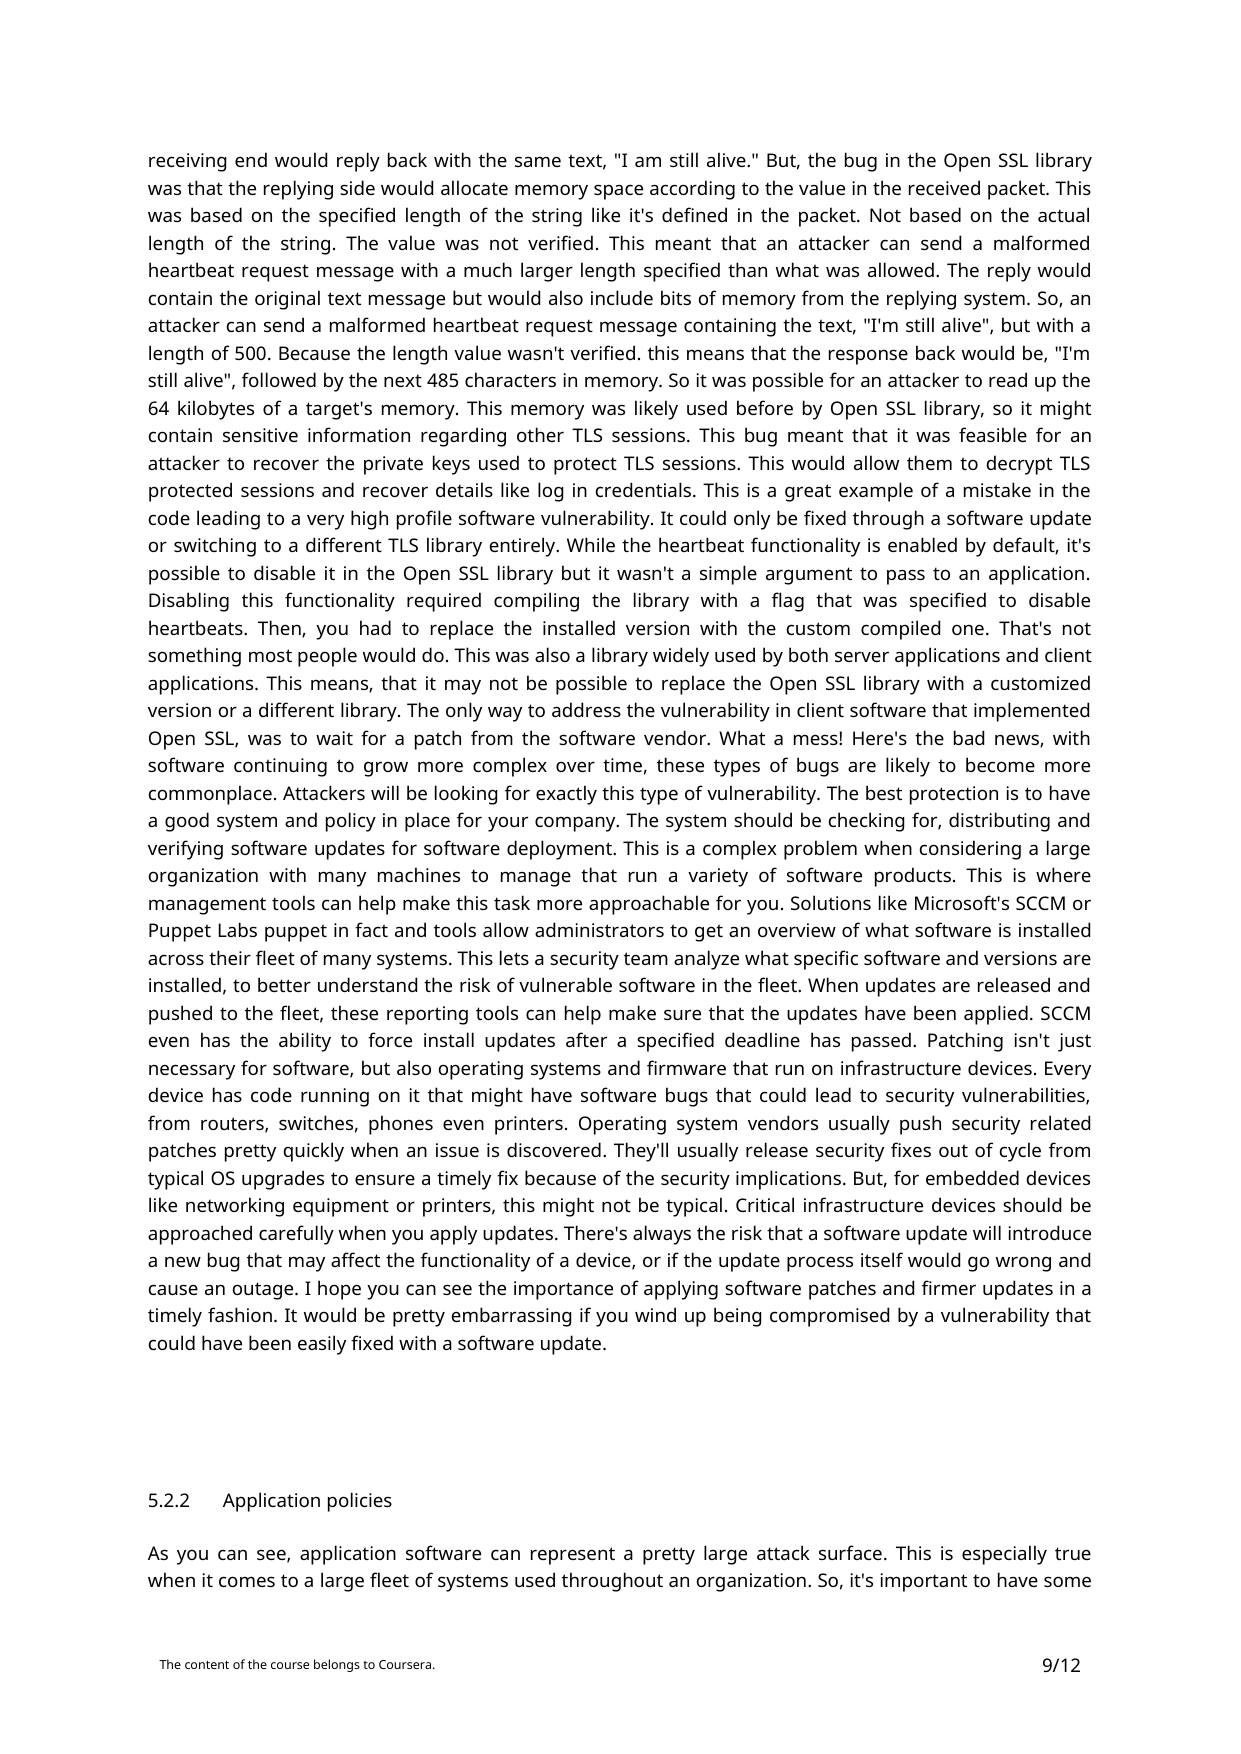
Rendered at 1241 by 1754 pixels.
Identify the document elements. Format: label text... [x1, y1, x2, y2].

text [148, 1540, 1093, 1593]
subtitle Application policies [148, 1488, 1093, 1513]
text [148, 148, 1093, 1356]
